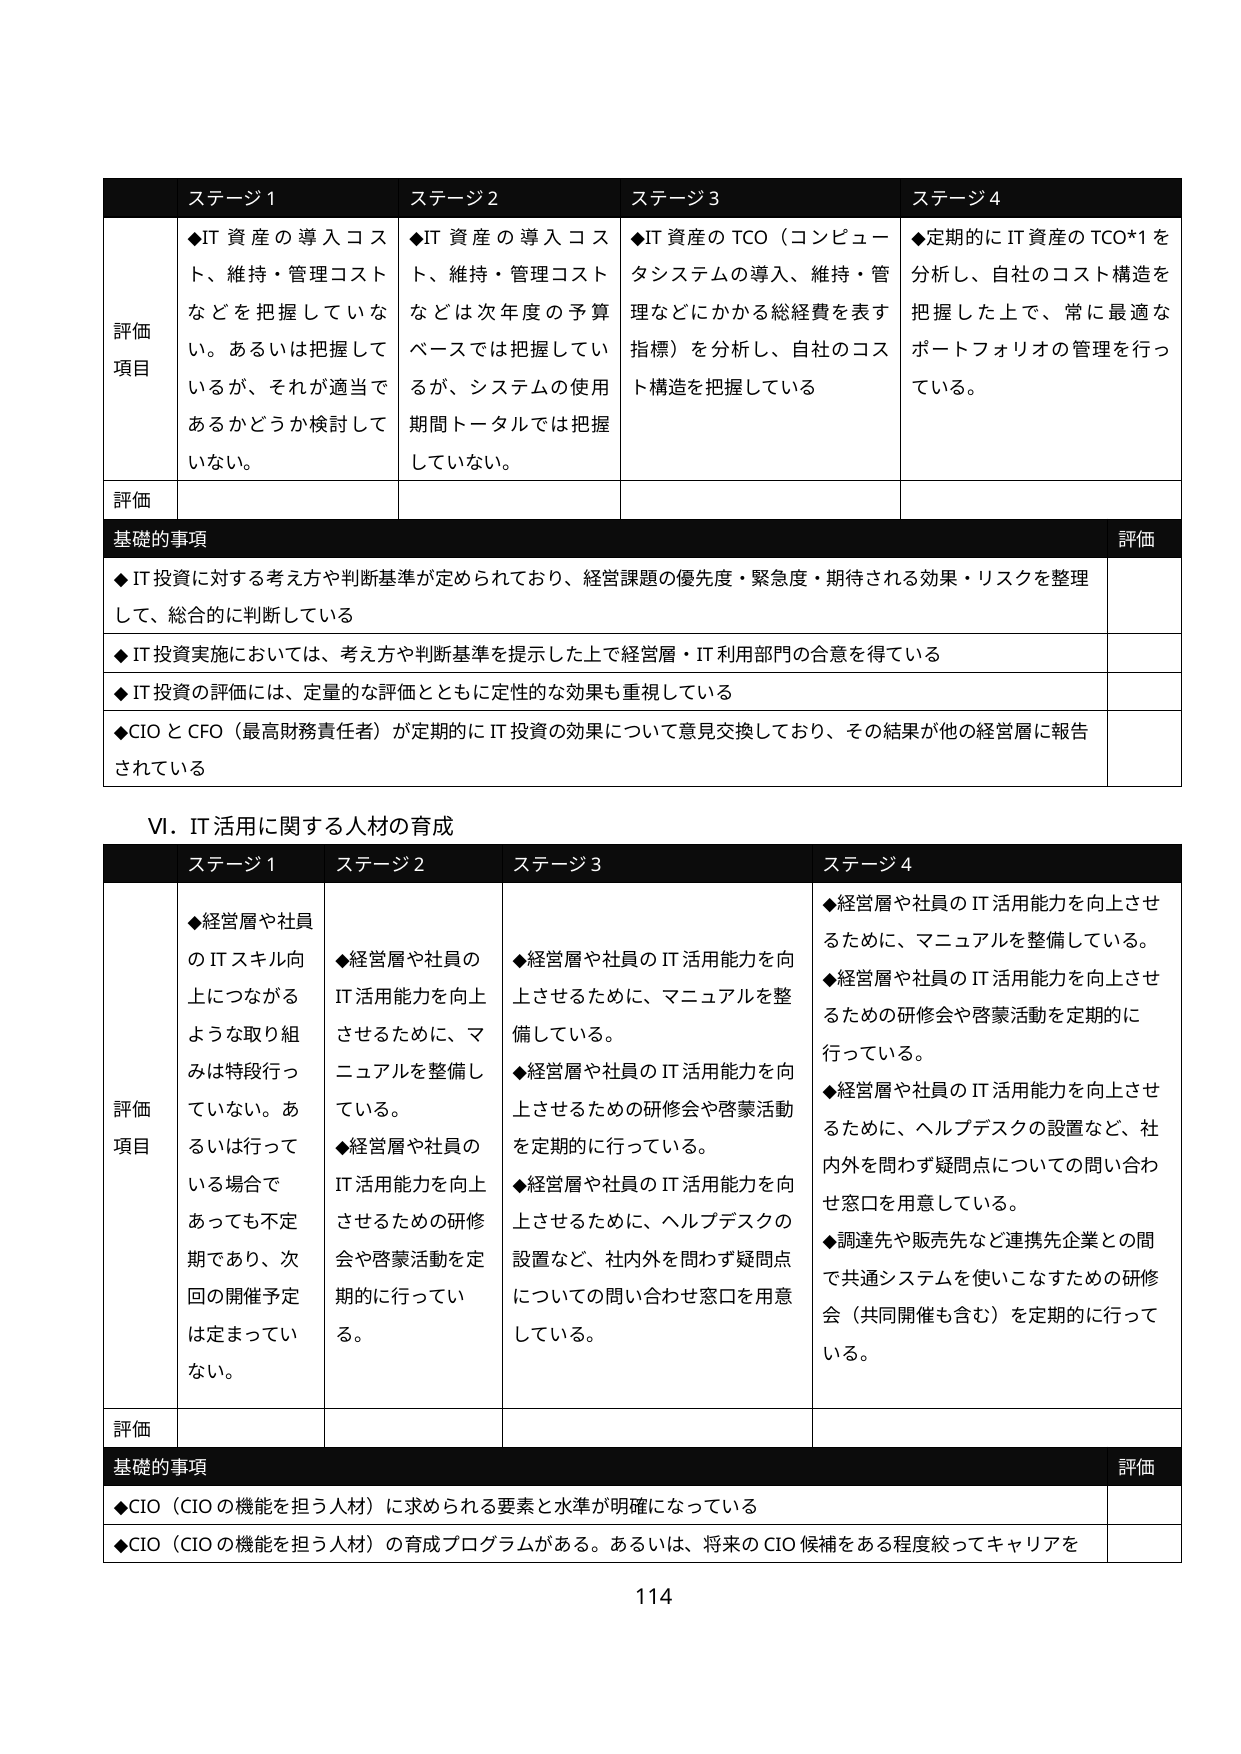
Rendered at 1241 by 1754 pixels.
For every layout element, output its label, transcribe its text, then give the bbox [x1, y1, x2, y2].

table_cell [399, 481, 620, 518]
table_cell ◆CIOとCFO（最高財務責任者）が定期的にIT投資の効果について意見交換しており、その結果が他の経営層に報告されている [104, 711, 1107, 786]
table_cell 評価 [104, 1409, 177, 1447]
table_cell [813, 1409, 1181, 1447]
table_cell [1108, 1525, 1181, 1562]
table_cell 評価項目 [104, 218, 177, 480]
table_header ステージ1 [178, 845, 324, 882]
table_cell 基礎的事項 [104, 520, 1107, 557]
table_cell ◆経営層や社員のIT活用能力を向上させるために、マニュアルを整備している。 ◆経営層や社員のIT活用能力を向上させるための研修会や啓蒙活動を定期的に行っている。 ◆経営層や社員のIT活用能力を向上させるために、ヘルプデスクの設置など、社内外を問わず疑問点についての問い合わせ窓口を用意している。 ◆調達先や販売先など連携先企業との間で共通システムを使いこなすための研修会（共同開催も含む）を定期的に行っている。 [813, 883, 1181, 1408]
table_header [104, 179, 177, 216]
table_cell ◆IT資産のTCO（コンピュータシステムの導入、維持・管理などにかかる総経費を表す指標）を分析し、自社のコスト構造を把握している [621, 218, 900, 480]
table_header ステージ2 [399, 179, 620, 216]
table_cell [178, 1409, 324, 1447]
table_header ステージ3 [621, 179, 900, 216]
table_cell ◆ IT投資に対する考え方や判断基準が定められており、経営課題の優先度・緊急度・期待される効果・リスクを整理して、総合的に判断している [104, 558, 1107, 633]
table_header ステージ2 [325, 845, 502, 882]
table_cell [104, 1525, 1107, 1562]
table_cell 評価 [1108, 520, 1181, 557]
table_cell [1108, 711, 1181, 786]
table_cell 評価項目 [104, 883, 177, 1408]
table_cell ◆IT資産の導入コスト、維持・管理コストなどは次年度の予算ベースでは把握しているが、システムの使用期間トータルでは把握していない。 [399, 218, 620, 480]
table_cell ◆IT資産の導入コスト、維持・管理コストなどを把握していない。あるいは把握しているが、それが適当であるかどうか検討していない。 [178, 218, 398, 480]
table_header ステージ4 [901, 179, 1181, 216]
table_header ステージ4 [813, 845, 1181, 882]
table_cell [621, 481, 900, 518]
table_cell 評価 [1108, 1448, 1181, 1485]
table_header ステージ3 [503, 845, 812, 882]
table_cell ◆ IT投資実施においては、考え方や判断基準を提示した上で経営層・IT利用部門の合意を得ている [104, 634, 1107, 672]
table_cell ◆ IT投資の評価には、定量的な評価とともに定性的な効果も重視している [104, 673, 1107, 710]
table_cell ◆定期的にIT資産のTCO*1を分析し、自社のコスト構造を把握した上で、常に最適なポートフォリオの管理を行っている。 [901, 218, 1181, 480]
table_cell [325, 1409, 502, 1447]
table_cell ◆経営層や社員のITスキル向上につながるような取り組みは特段行っていない。あるいは行っている場合であっても不定期であり、次回の開催予定は定まっていない。 [178, 883, 324, 1408]
table_cell 基礎的事項 [104, 1448, 1107, 1485]
text Ⅵ．IT活用に関する人材の育成 [148, 806, 1137, 843]
table_cell ◆経営層や社員のIT活用能力を向上させるために、マニュアルを整備している。 ◆経営層や社員のIT活用能力を向上させるための研修会や啓蒙活動を定期的に行っている。 ◆経営層や社員のIT活用能力を向上させるために、ヘルプデスクの設置など、社内外を問わず疑問点についての問い合わせ窓口を用意している。 [503, 883, 812, 1408]
table_cell ◆CIO（CIOの機能を担う人材）に求められる要素と水準が明確になっている [104, 1486, 1107, 1524]
table_cell [1108, 558, 1181, 633]
table_cell ◆経営層や社員のIT活用能力を向上させるために、マニュアルを整備している。 ◆経営層や社員のIT活用能力を向上させるための研修会や啓蒙活動を定期的に行っている。 [325, 883, 502, 1408]
table_cell [503, 1409, 812, 1447]
table_header [104, 845, 177, 882]
table_cell [1108, 1486, 1181, 1524]
table_cell [901, 481, 1181, 518]
table_cell [1108, 634, 1181, 672]
table_cell 評価 [104, 481, 177, 518]
table_header ステージ1 [178, 179, 398, 216]
table_cell [178, 481, 398, 518]
table_cell [1108, 673, 1181, 710]
